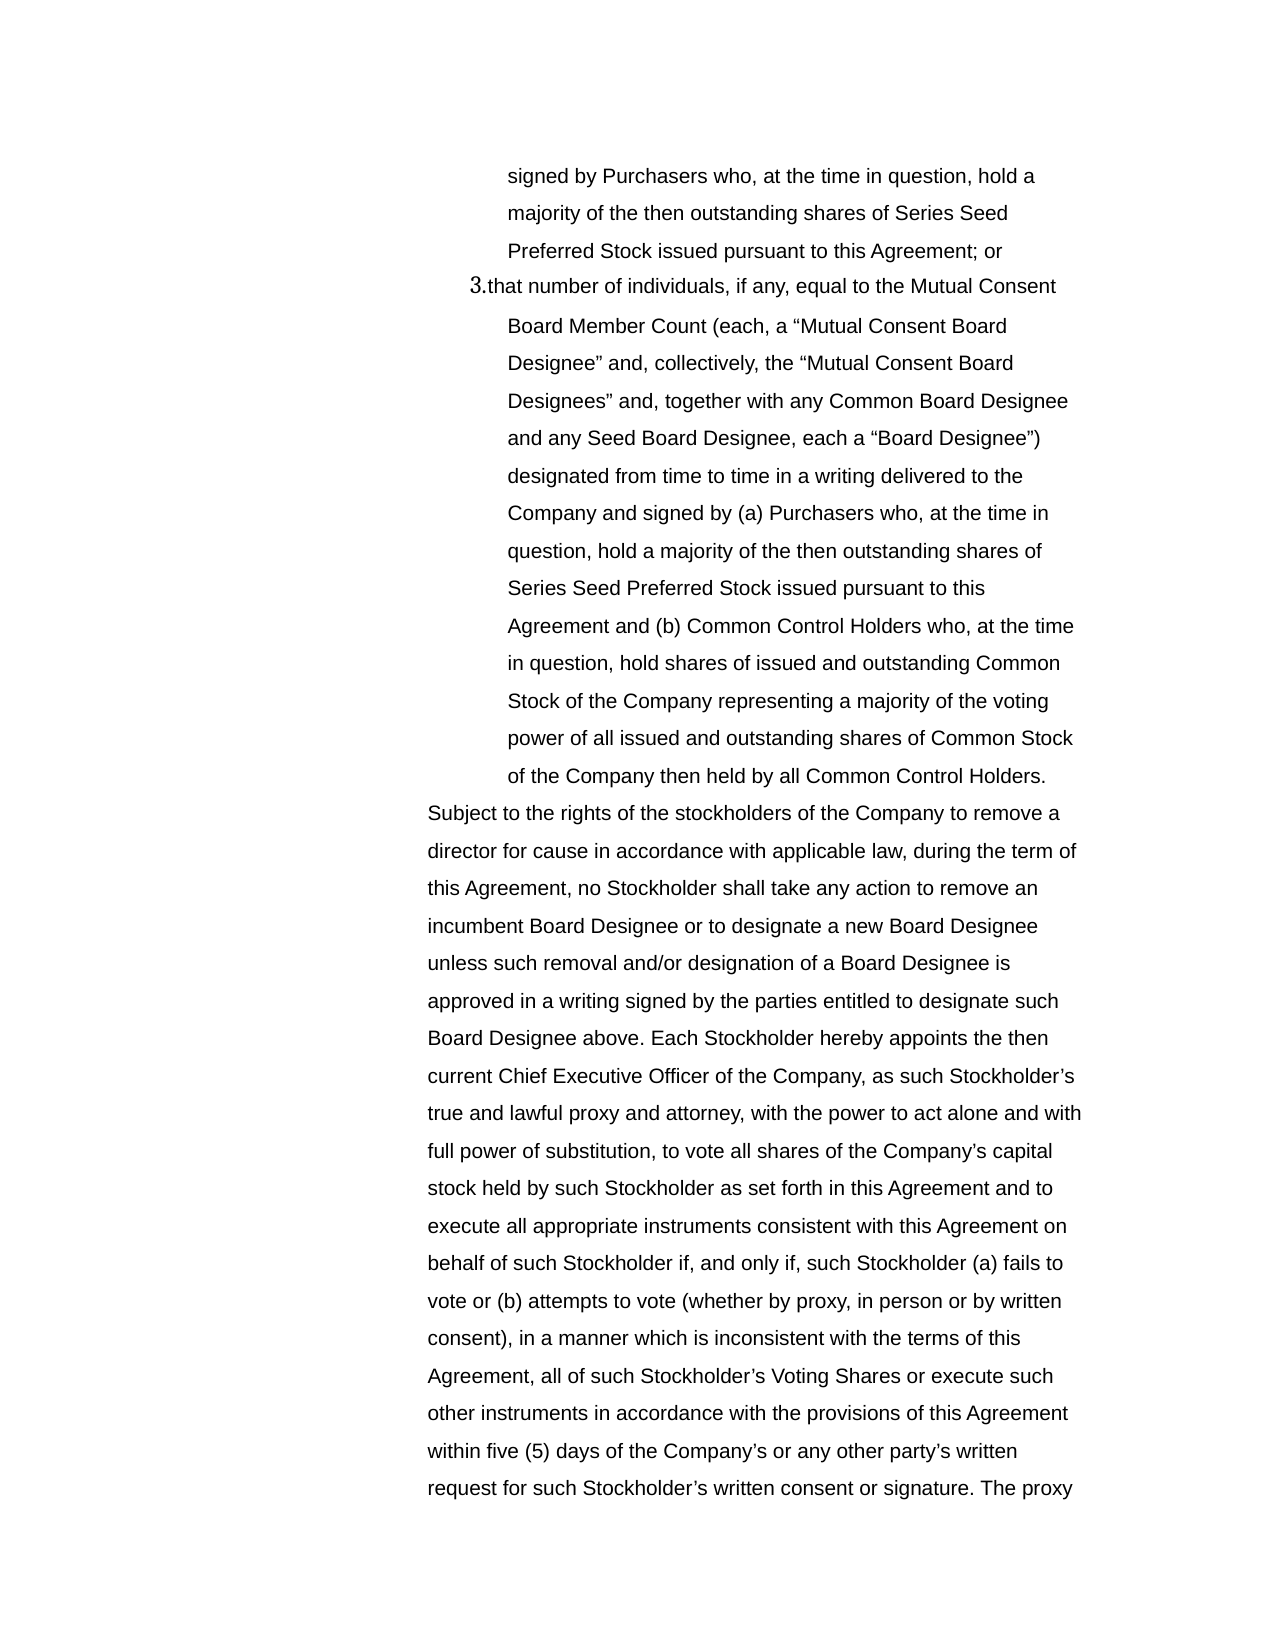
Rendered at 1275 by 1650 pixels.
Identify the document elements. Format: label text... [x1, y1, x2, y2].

list that number of individuals, if any, equal to the Mutual Consent Board Member Count (each, a “Mutual Consent Board Designee” and, collectively, the “Mutual Consent Board Designees” and, together with any Common Board Designee and any Seed Board Designee, each a “Board Designee”) designated from time to time in a writing delivered to the Company and signed by (a) Purchasers who, at the time in question, hold a majority of the then outstanding shares of Series Seed Preferred Stock issued pursuant to this Agreement and (b) Common Control Holders who, at the time in question, hold shares of issued and outstanding Common Stock of the Company representing a majority of the voting power of all issued and outstanding shares of Common Stock of the Company then held by all Common Control Holders. [470, 262, 1087, 787]
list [470, 150, 1087, 262]
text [427, 787, 1087, 1500]
